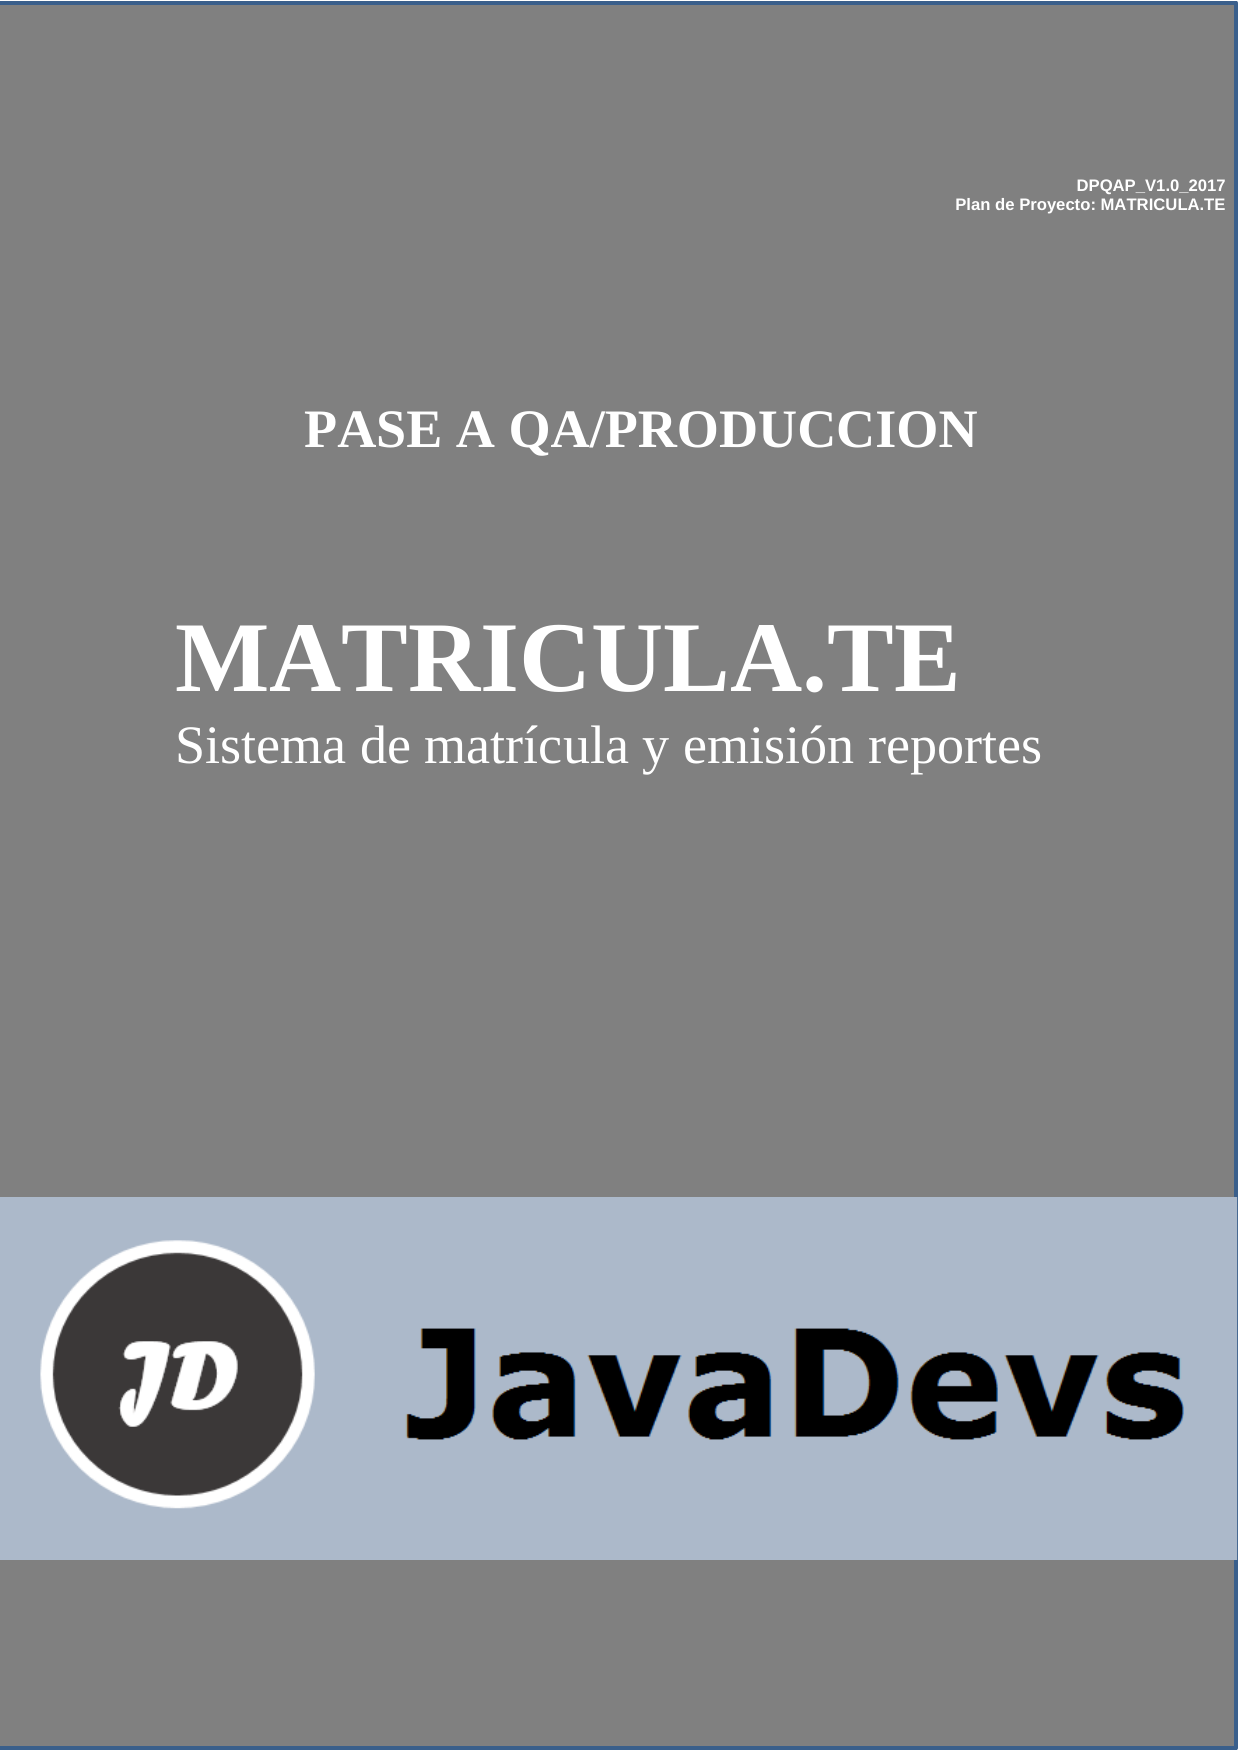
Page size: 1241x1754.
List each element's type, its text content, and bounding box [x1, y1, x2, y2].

text Sistema de matrícula y emisión reportes [175, 713, 1107, 775]
text MATRICULA.TE [175, 598, 1107, 713]
picture [0, 1197, 1238, 1560]
text PASE A QA/PRODUCCION [175, 397, 1107, 459]
